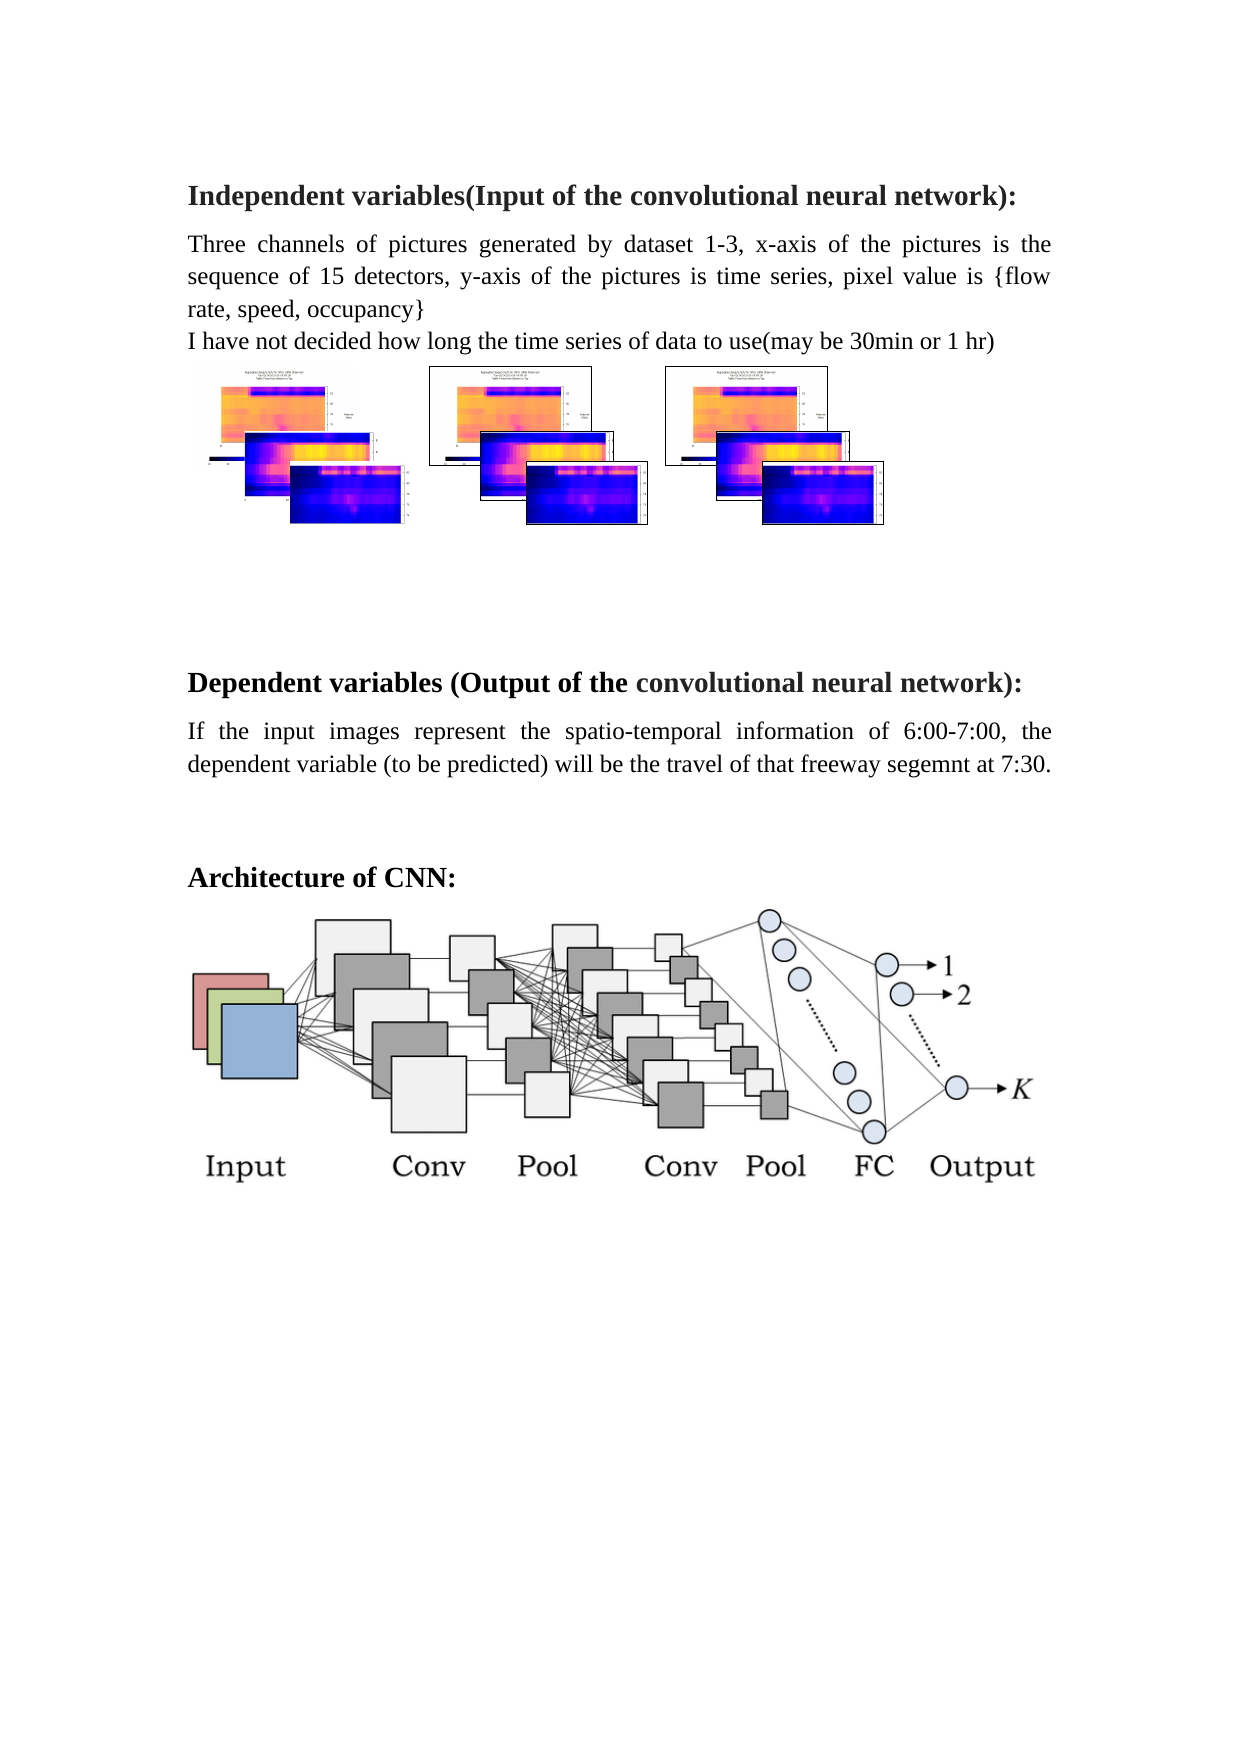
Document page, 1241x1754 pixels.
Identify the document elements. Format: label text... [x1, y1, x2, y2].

picture [666, 367, 827, 465]
text Dependent variables (Output of the convolutional neural network): [187, 649, 1053, 714]
picture [527, 462, 647, 524]
picture [430, 367, 591, 465]
text Architecture of CNN: [187, 844, 1053, 909]
text If the input images represent the spatio-temporal information of 6:00-7:00, the dependent variable (to be predicted) will be the travel of that freeway segemnt at 7:30. [187, 714, 1053, 779]
text I have not decided how long the time series of data to use(may be 30min or 1 hr) [187, 324, 1053, 357]
picture [763, 462, 883, 524]
picture [717, 432, 849, 500]
picture [187, 909, 1053, 1202]
text Independent variables(Input of the convolutional neural network): [187, 162, 1053, 227]
picture [481, 432, 613, 500]
picture [193, 366, 412, 525]
text Three channels of pictures generated by dataset 1-3, x-axis of the pictures is the sequence of 15 detectors, y-axis of the pictures is time series, pixel value is {flow rate, speed, occupancy} [187, 227, 1053, 324]
